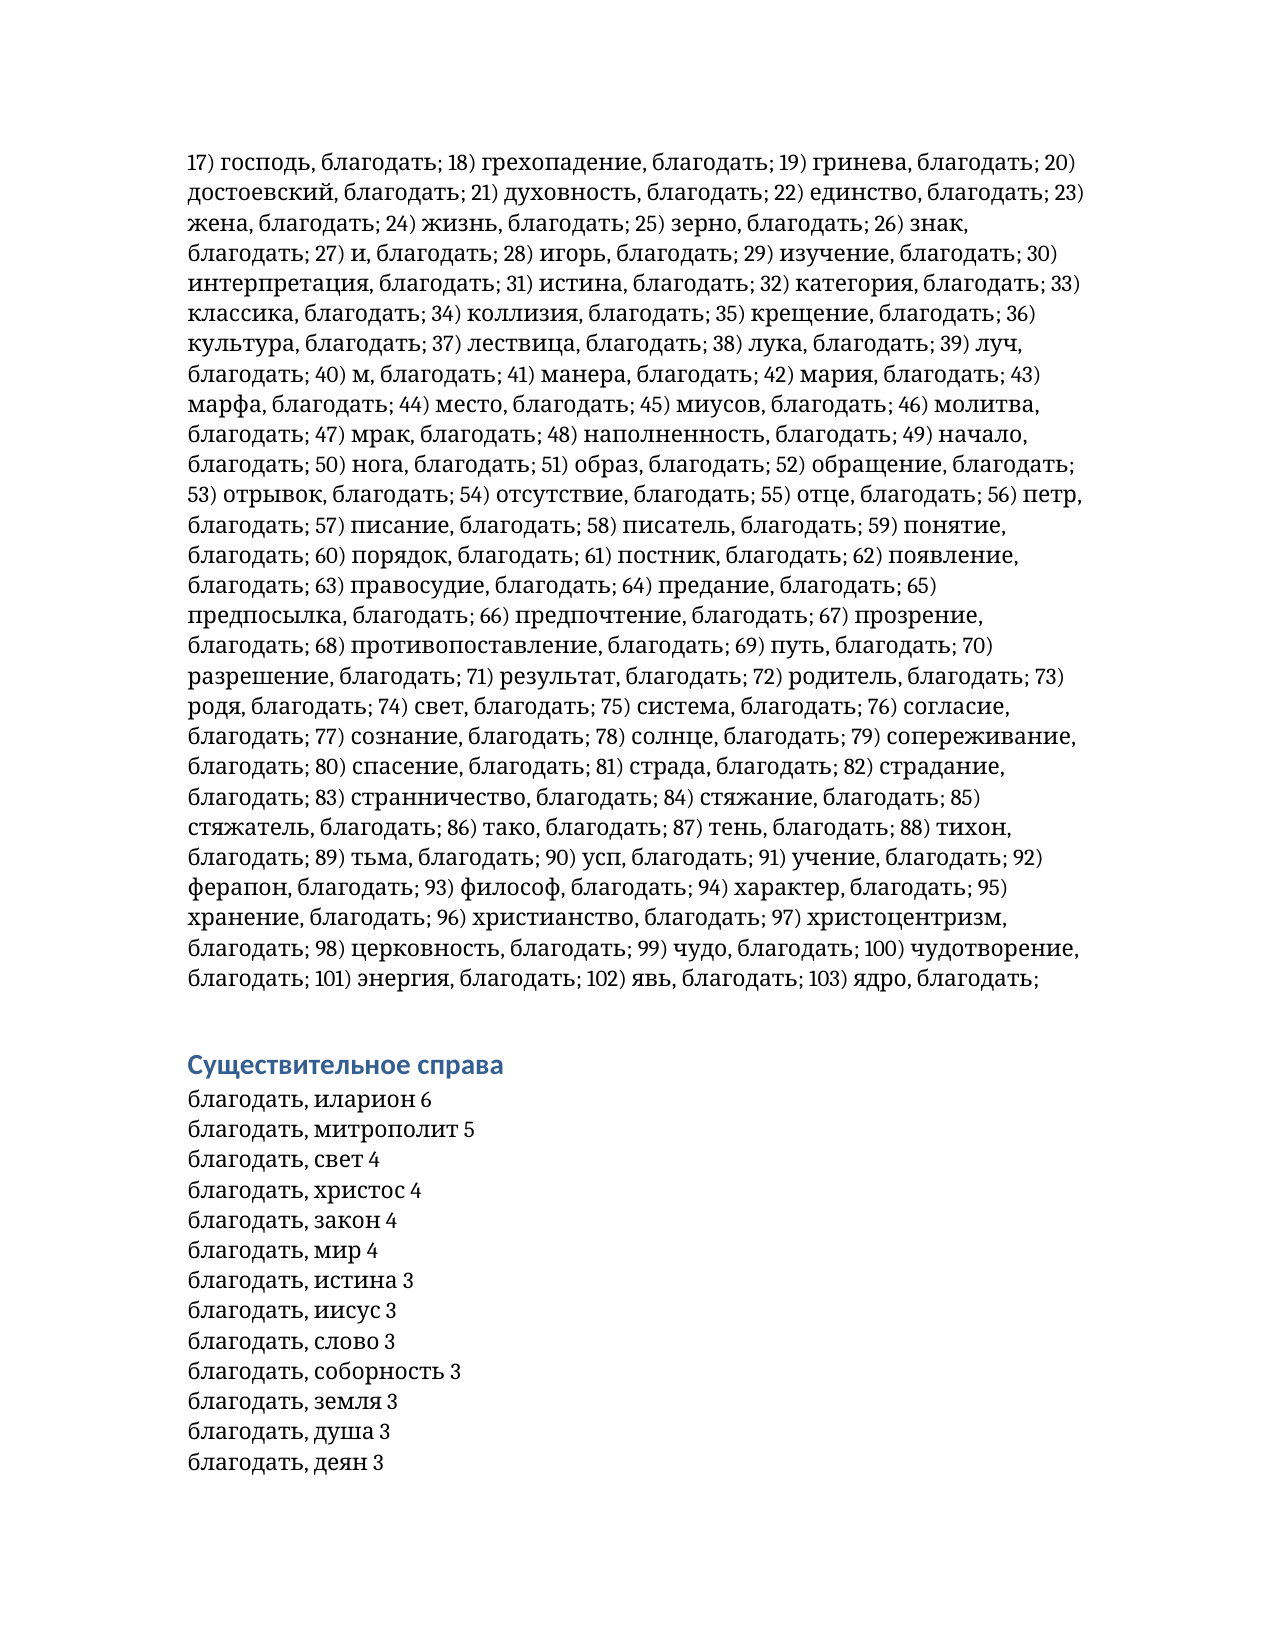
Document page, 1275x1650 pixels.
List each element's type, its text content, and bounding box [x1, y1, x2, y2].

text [187, 150, 1087, 992]
subtitle Существительное справа [187, 1046, 1087, 1081]
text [187, 1087, 1087, 1476]
